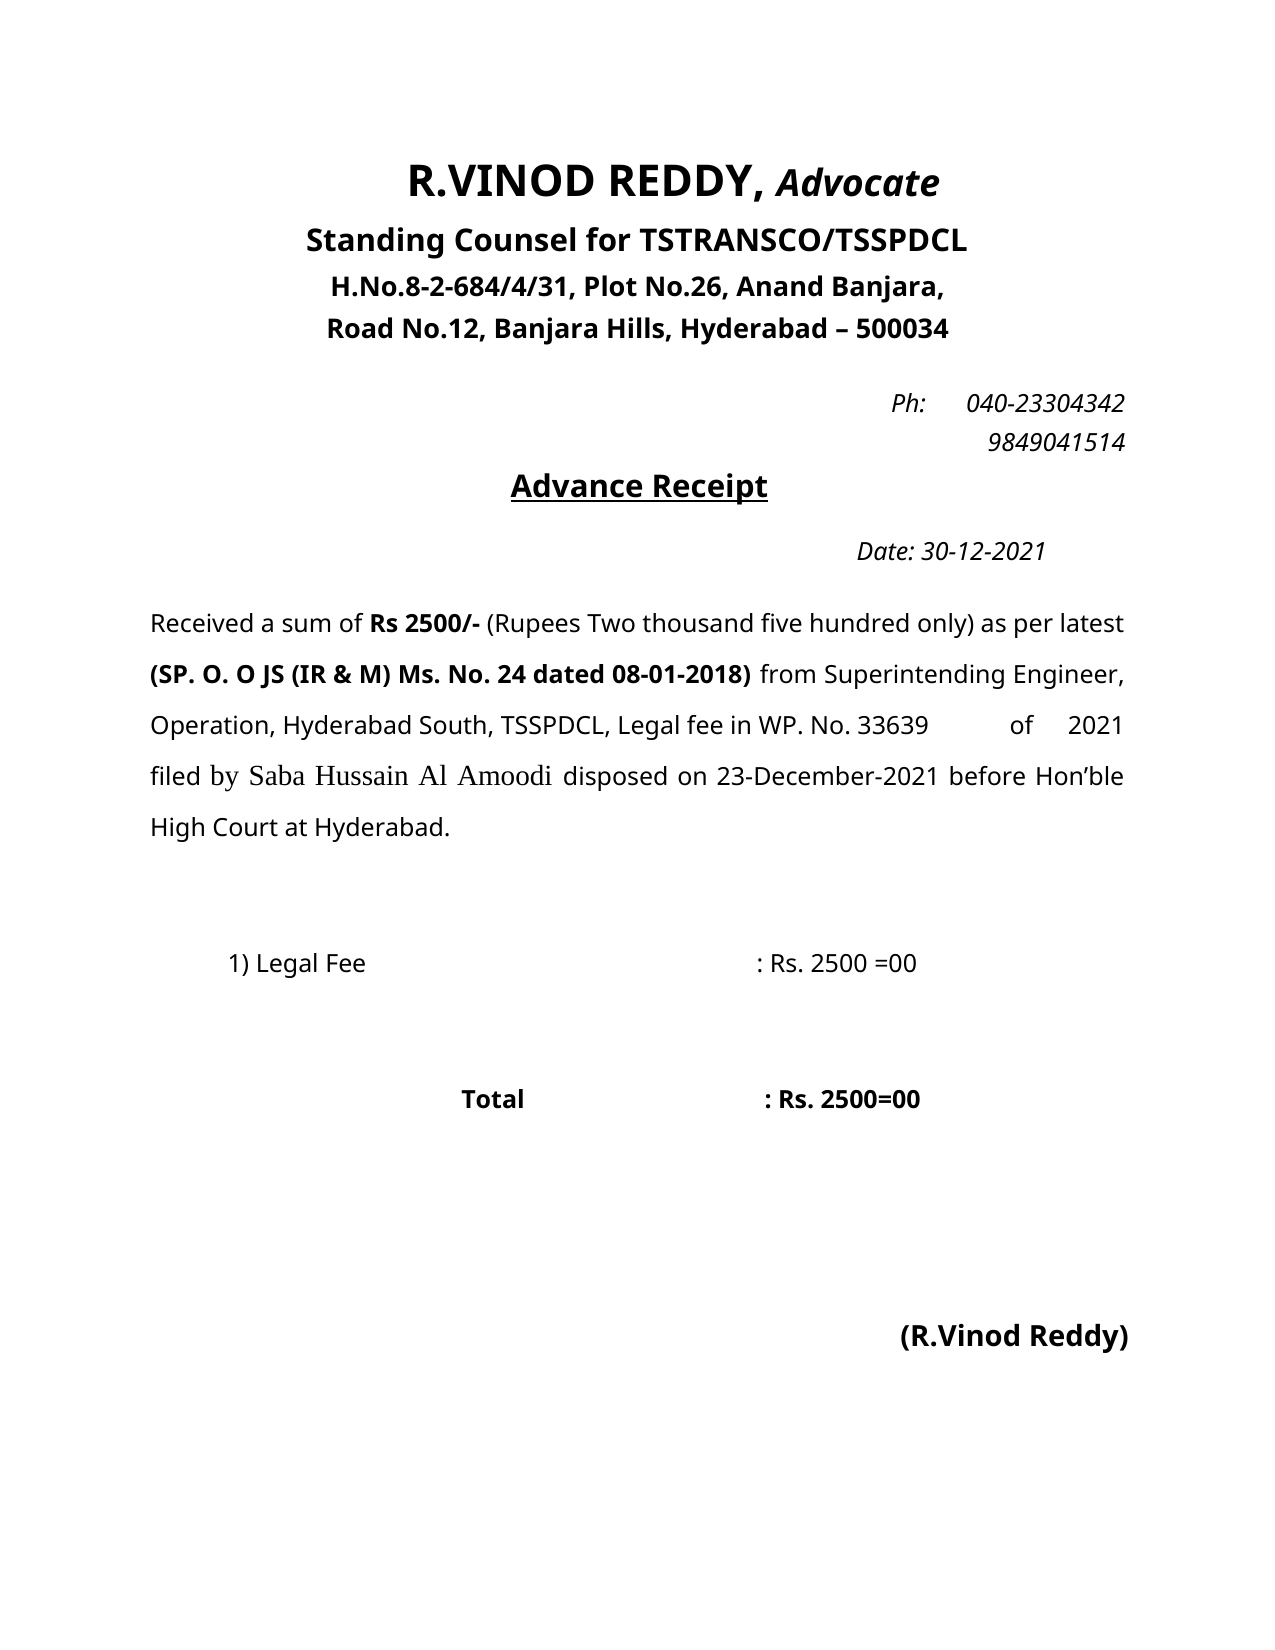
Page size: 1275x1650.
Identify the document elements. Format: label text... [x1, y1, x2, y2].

text Road No.12, Banjara Hills, Hyderabad – 500034 [150, 310, 1125, 347]
text R.VINOD REDDY, Advocate [227, 150, 1047, 209]
text (R.Vinod Reddy) [677, 1315, 1128, 1355]
text Advance Receipt [150, 463, 1128, 506]
text Total : Rs. 2500=00 [227, 1082, 1010, 1116]
text 9849041514 [150, 424, 1125, 458]
text H.No.8-2-684/4/31, Plot No.26, Anand Banjara, [150, 267, 1125, 304]
text Received a sum of Rs 2500/- (Rupees Two thousand five hundred only) as per latest (SP. O. O JS (IR & M) Ms. No. 24 dated 08-01-2018) from Superintending Engineer, Operation, Hyderabad South, TSSPDCL, Legal fee in WP. No. 33639 of 2021 filed by Saba Hussain Al Amoodi disposed on 23-December-2021 before Hon’ble High Court at Hyderabad. [150, 605, 1125, 844]
text Date: 30-12-2021 [227, 533, 1047, 567]
text Ph: 040-23304342 [150, 385, 1125, 419]
text 1) Legal Fee : Rs. 2500 =00 [227, 946, 1010, 980]
text Standing Counsel for TSTRANSCO/TSSPDCL [227, 218, 1047, 261]
